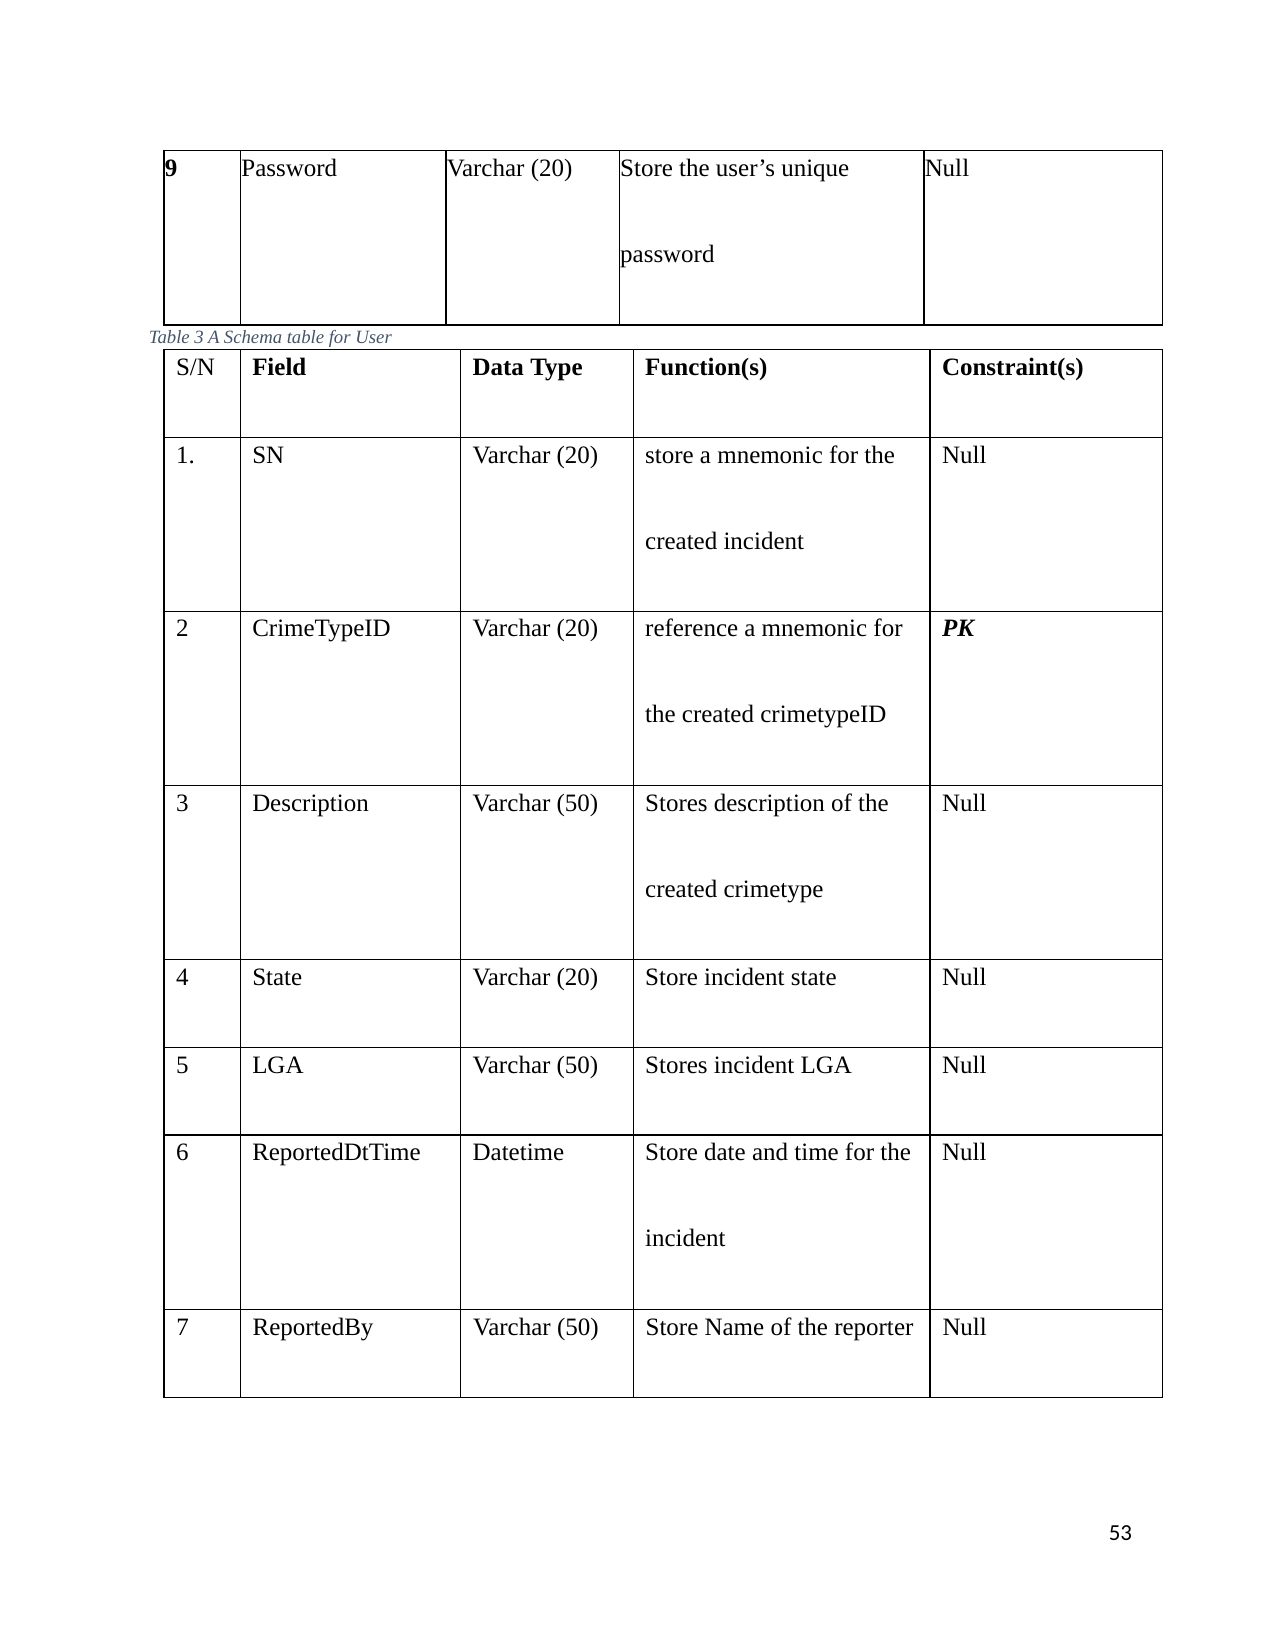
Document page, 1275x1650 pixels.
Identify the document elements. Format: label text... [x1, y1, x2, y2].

table_header Function(s) [634, 350, 929, 437]
table_cell Null [931, 1310, 1162, 1397]
table_cell Password [241, 151, 445, 324]
table_header Data Type [461, 350, 633, 437]
table_cell State [241, 960, 460, 1047]
table_cell 2 [165, 612, 240, 785]
table_cell Store Name of the reporter [634, 1310, 929, 1397]
table_cell Null [925, 151, 1162, 324]
table_cell Varchar (20) [461, 438, 633, 611]
table_cell ReportedBy [241, 1310, 460, 1397]
table_cell Varchar (20) [447, 151, 619, 324]
table_cell Varchar (20) [461, 960, 633, 1047]
table_cell 9 [165, 151, 240, 324]
table_cell ReportedDtTime [241, 1136, 460, 1309]
table_cell Description [241, 786, 460, 959]
table_cell Varchar (50) [461, 1048, 633, 1134]
table_cell Stores description of the created crimetype [634, 786, 929, 959]
table_cell LGA [241, 1048, 460, 1134]
table_cell reference a mnemonic for the created crimetypeID [634, 612, 929, 785]
table_cell Store the user’s unique password [620, 151, 923, 324]
table_cell Store incident state [634, 960, 929, 1047]
table_cell store a mnemonic for the created incident [634, 438, 929, 611]
table_cell Varchar (20) [461, 612, 633, 785]
table_cell 6 [165, 1136, 240, 1309]
table_cell Null [931, 960, 1162, 1047]
table_cell Varchar (50) [461, 786, 633, 959]
table_cell 5 [165, 1048, 240, 1134]
text Table 3 A Schema table for User [148, 326, 1132, 347]
table_cell Datetime [461, 1136, 633, 1309]
table_cell 4 [165, 960, 240, 1047]
table_cell Stores incident LGA [634, 1048, 929, 1134]
table_cell Null [931, 1136, 1162, 1309]
table_cell Store date and time for the incident [634, 1136, 929, 1309]
table_cell PK [931, 612, 1162, 785]
table_cell 3 [165, 786, 240, 959]
table_header Field [241, 350, 460, 437]
table_cell Varchar (50) [461, 1310, 633, 1397]
table_cell 1. [165, 438, 240, 611]
table_cell Null [931, 786, 1162, 959]
table_cell Null [931, 438, 1162, 611]
table_header Constraint(s) [931, 350, 1162, 437]
table_header S/N [165, 350, 240, 437]
table_cell 7 [165, 1310, 240, 1397]
table_cell CrimeTypeID [241, 612, 460, 785]
table_cell Null [931, 1048, 1162, 1134]
table_cell SN [241, 438, 460, 611]
